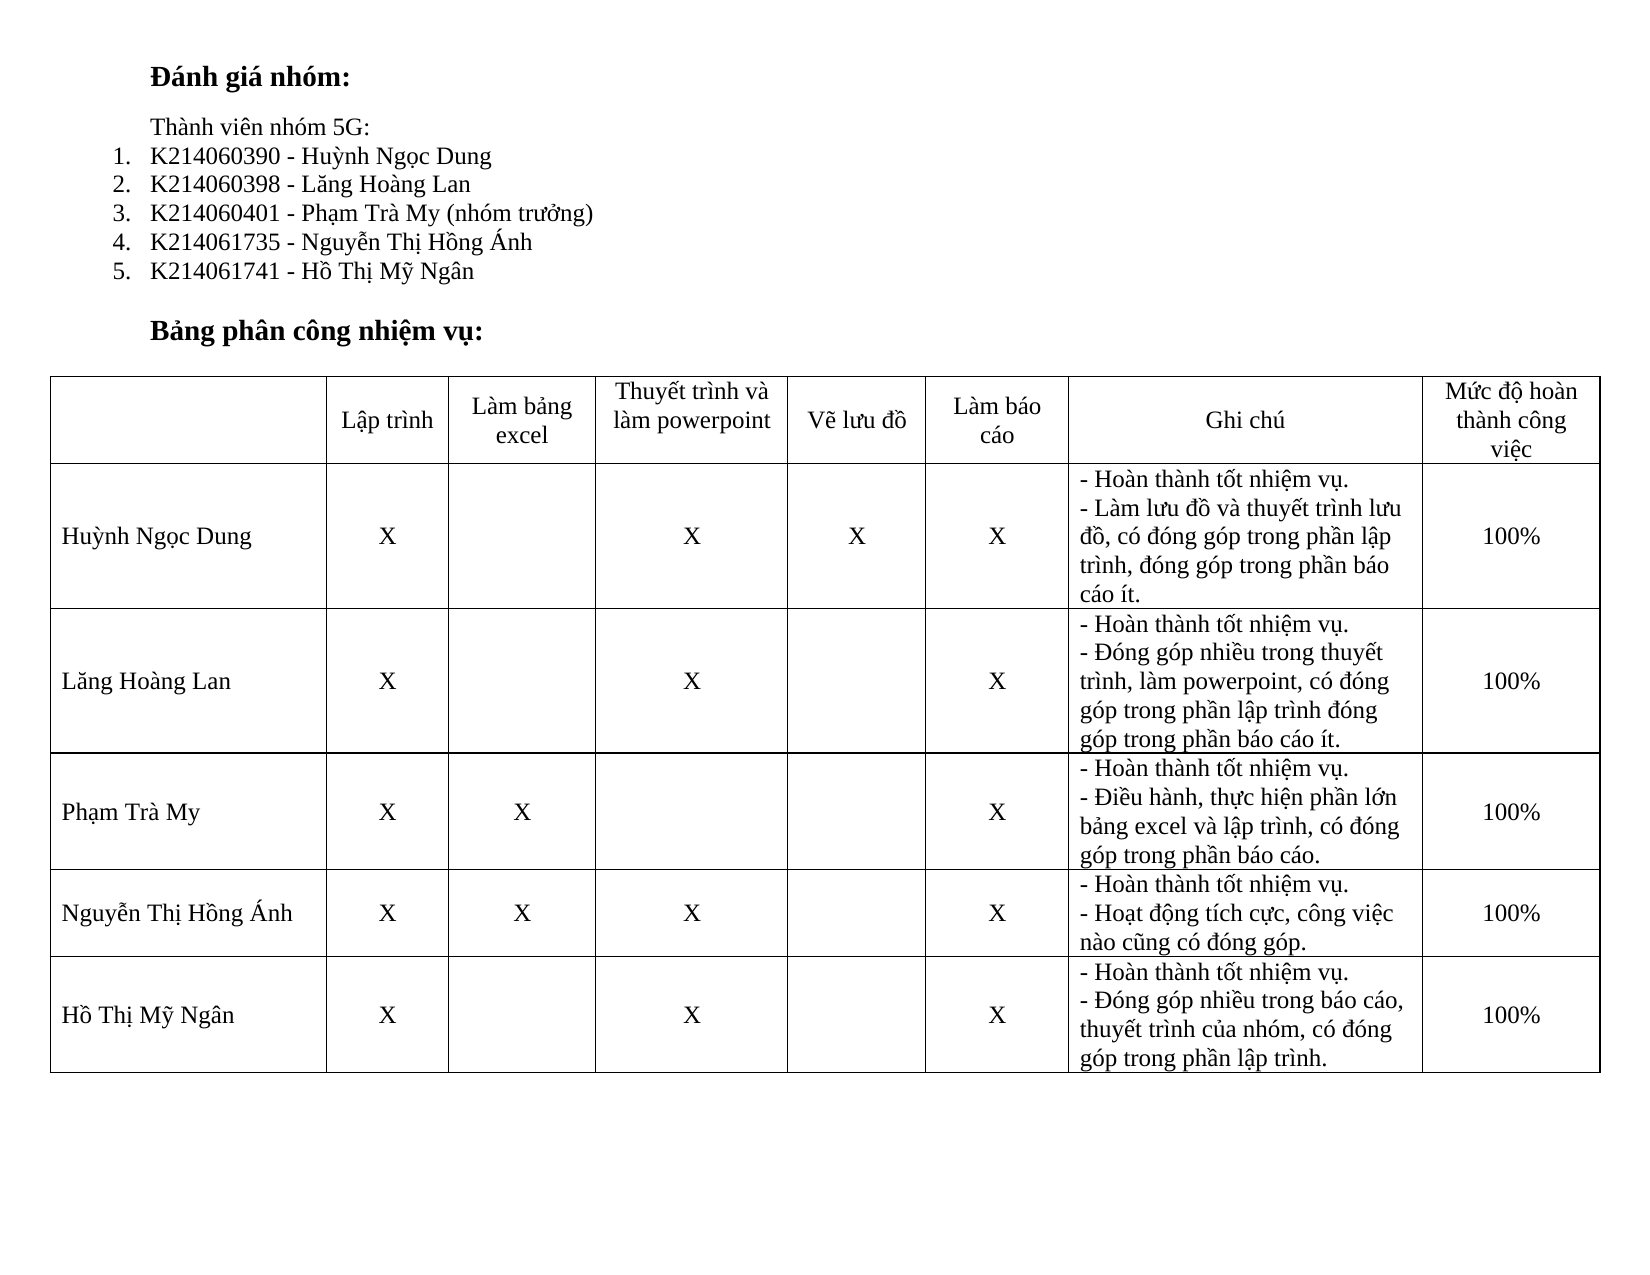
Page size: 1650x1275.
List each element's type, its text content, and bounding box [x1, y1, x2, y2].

table_cell Nguyễn Thị Hồng Ánh [51, 870, 326, 956]
table_cell X [596, 464, 787, 608]
table_cell - Hoàn thành tốt nhiệm vụ. - Làm lưu đồ và thuyết trình lưu đồ, có đóng góp trong phần lập trình, đóng góp trong phần báo cáo ít. [1069, 464, 1422, 608]
table_cell - Hoàn thành tốt nhiệm vụ. - Hoạt động tích cực, công việc nào cũng có đóng góp. [1069, 870, 1422, 956]
table_cell X [926, 754, 1068, 868]
table_cell [449, 609, 595, 752]
list K214061735 - Nguyễn Thị Hồng Ánh [112, 227, 1500, 256]
table_cell X [327, 464, 448, 608]
table_header [51, 377, 326, 463]
table_cell - Hoàn thành tốt nhiệm vụ. - Đóng góp nhiều trong thuyết trình, làm powerpoint, có đóng góp trong phần lập trình đóng góp trong phần báo cáo ít. [1069, 609, 1422, 752]
table_cell [449, 957, 595, 1072]
list K214060398 - Lăng Hoàng Lan [112, 169, 1500, 198]
table_cell [788, 609, 925, 752]
table_header Lập trình [327, 377, 448, 463]
table_cell X [327, 957, 448, 1072]
text Bảng phân công nhiệm vụ: [150, 313, 1500, 347]
table_cell [788, 754, 925, 868]
table_cell 100% [1423, 957, 1599, 1072]
table_cell [788, 957, 925, 1072]
list K214061741 - Hồ Thị Mỹ Ngân [112, 256, 1500, 284]
table_cell X [926, 609, 1068, 752]
table_cell [788, 870, 925, 956]
table_cell [449, 464, 595, 608]
table_cell X [926, 464, 1068, 608]
table_header Thuyết trình và làm powerpoint [596, 377, 787, 463]
table_cell X [926, 957, 1068, 1072]
table_cell 100% [1423, 609, 1599, 752]
table_cell X [449, 754, 595, 868]
table_cell Lăng Hoàng Lan [51, 609, 326, 752]
table_header Vẽ lưu đồ [788, 377, 925, 463]
table_cell X [327, 609, 448, 752]
list K214060401 - Phạm Trà My (nhóm trưởng) [112, 198, 1500, 227]
table_header Mức độ hoàn thành công việc [1423, 377, 1599, 463]
table_header Làm bảng excel [449, 377, 595, 463]
table_cell X [596, 957, 787, 1072]
table_header Ghi chú [1069, 377, 1422, 463]
table_cell X [327, 754, 448, 868]
table_cell X [596, 870, 787, 956]
table_cell - Hoàn thành tốt nhiệm vụ. - Điều hành, thực hiện phần lớn bảng excel và lập trình, có đóng góp trong phần báo cáo. [1069, 754, 1422, 868]
table_cell X [327, 870, 448, 956]
table_cell [596, 754, 787, 868]
table_cell Huỳnh Ngọc Dung [51, 464, 326, 608]
table_cell - Hoàn thành tốt nhiệm vụ. - Đóng góp nhiều trong báo cáo, thuyết trình của nhóm, có đóng góp trong phần lập trình. [1069, 957, 1422, 1072]
list K214060390 - Huỳnh Ngọc Dung [112, 141, 1500, 169]
table_cell Hồ Thị Mỹ Ngân [51, 957, 326, 1072]
table_header Làm báo cáo [926, 377, 1068, 463]
table_cell X [596, 609, 787, 752]
text Đánh giá nhóm: [150, 59, 1500, 93]
table_cell X [788, 464, 925, 608]
table_cell X [449, 870, 595, 956]
table_cell 100% [1423, 754, 1599, 868]
table_cell Phạm Trà My [51, 754, 326, 868]
table_cell 100% [1423, 870, 1599, 956]
table_cell 100% [1423, 464, 1599, 608]
table_cell X [926, 870, 1068, 956]
text Thành viên nhóm 5G: [150, 112, 1500, 141]
